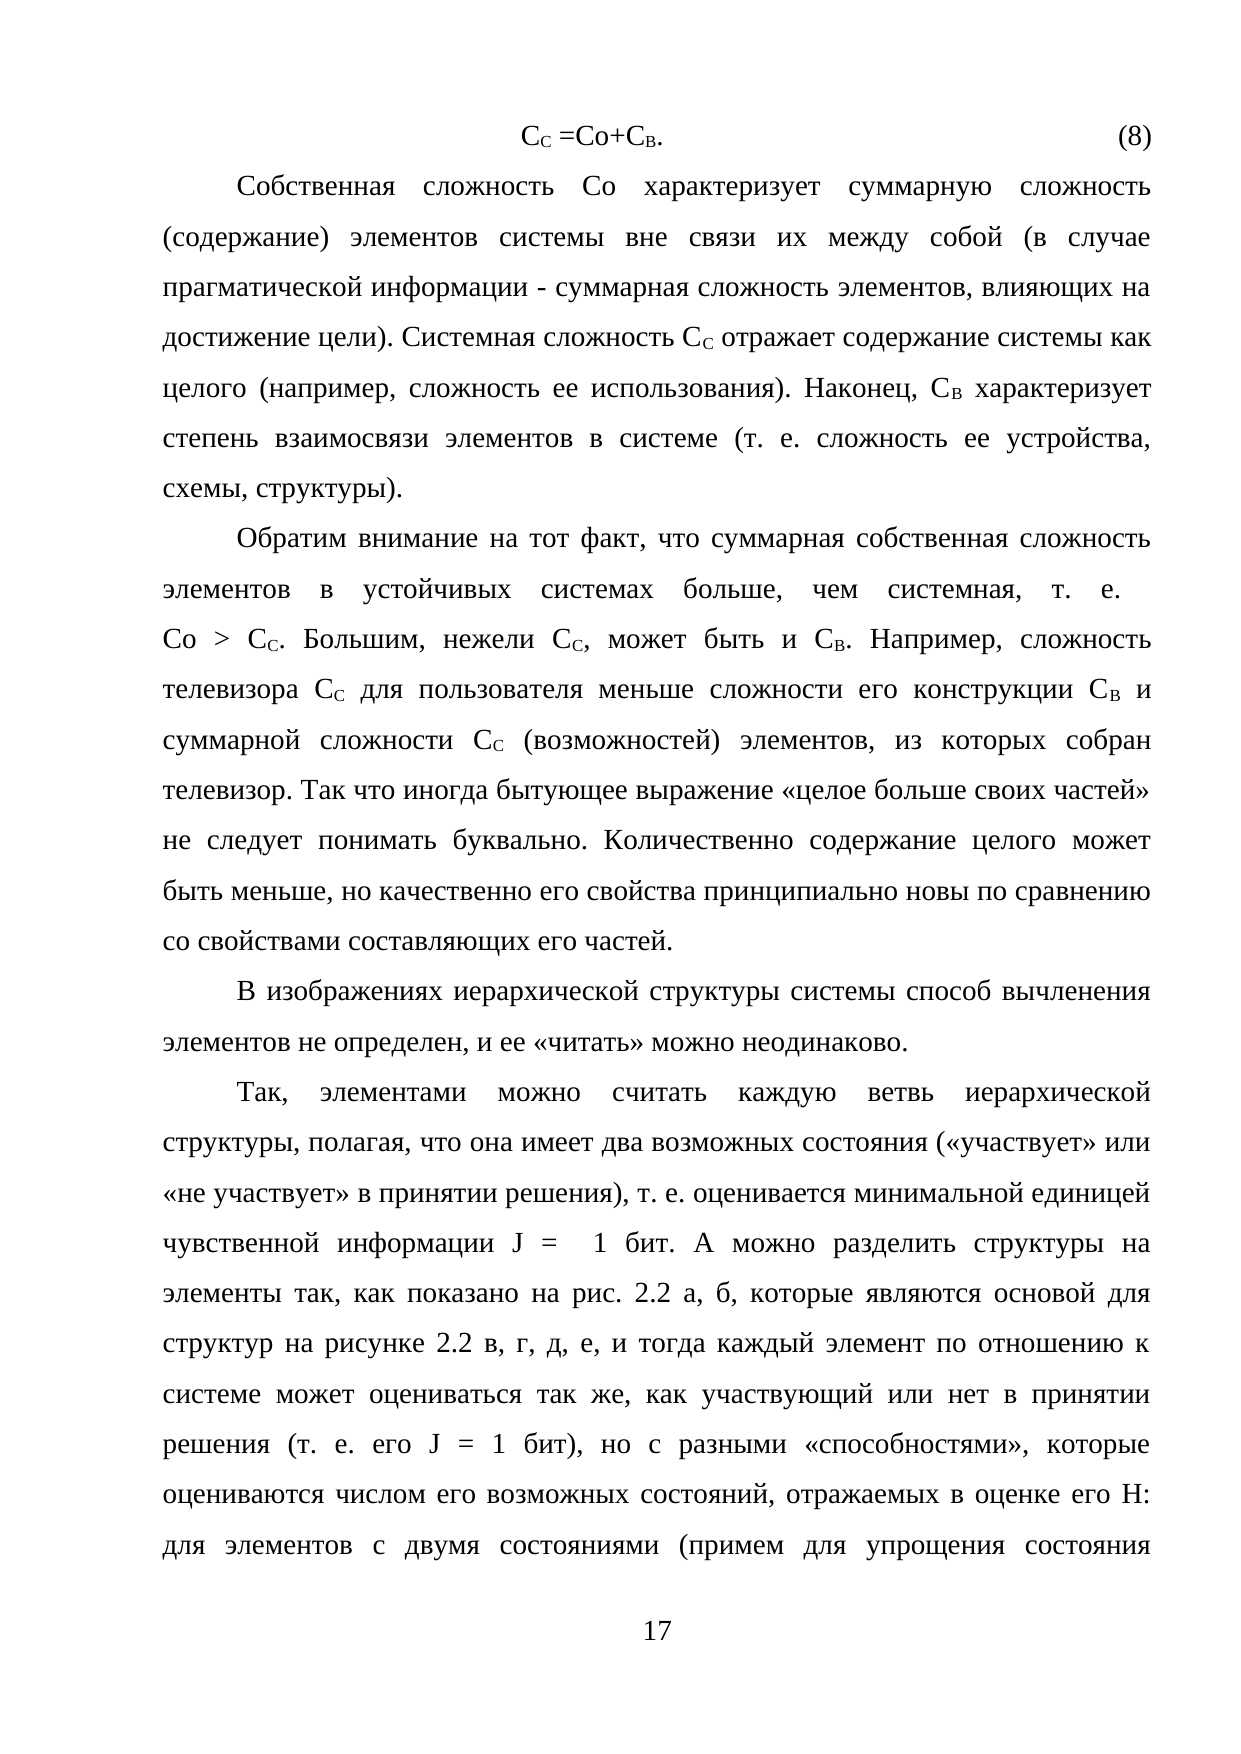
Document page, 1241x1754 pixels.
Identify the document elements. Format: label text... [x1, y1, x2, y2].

text Собственная сложность Со характеризует суммарную сложность (содержание) элементов системы вне связи их между собой (в случае прагматической информации - суммарная сложность элементов, влияющих на достижение цели). Системная сложность СС отражает содержание системы как целого (например, сложность ее использования). Наконец, СВ характеризует степень взаимосвязи элементов в системе (т. е. сложность ее устройства, схемы, структуры). [162, 168, 1152, 504]
text СС =Со+СВ. (8) [162, 118, 1152, 152]
text Обратим внимание на тот факт, что суммарная собственная сложность элементов в устойчивых системах больше, чем системная, т. е. Со > СС. Большим, нежели СС, может быть и СВ. Например, сложность телевизора СС для пользователя меньше сложности его конструкции СВ и суммарной сложности СС (возможностей) элементов, из которых собран телевизор. Так что иногда бытующее выражение «целое больше своих частей» не следует понимать буквально. Количественно содержание целого может быть меньше, но качественно его свойства принципиально новы по сравнению со свойствами составляющих его частей. [162, 521, 1152, 957]
text В изображениях иерархической структуры системы способ вычленения элементов не определен, и ее «читать» можно неодинаково. [162, 973, 1152, 1057]
